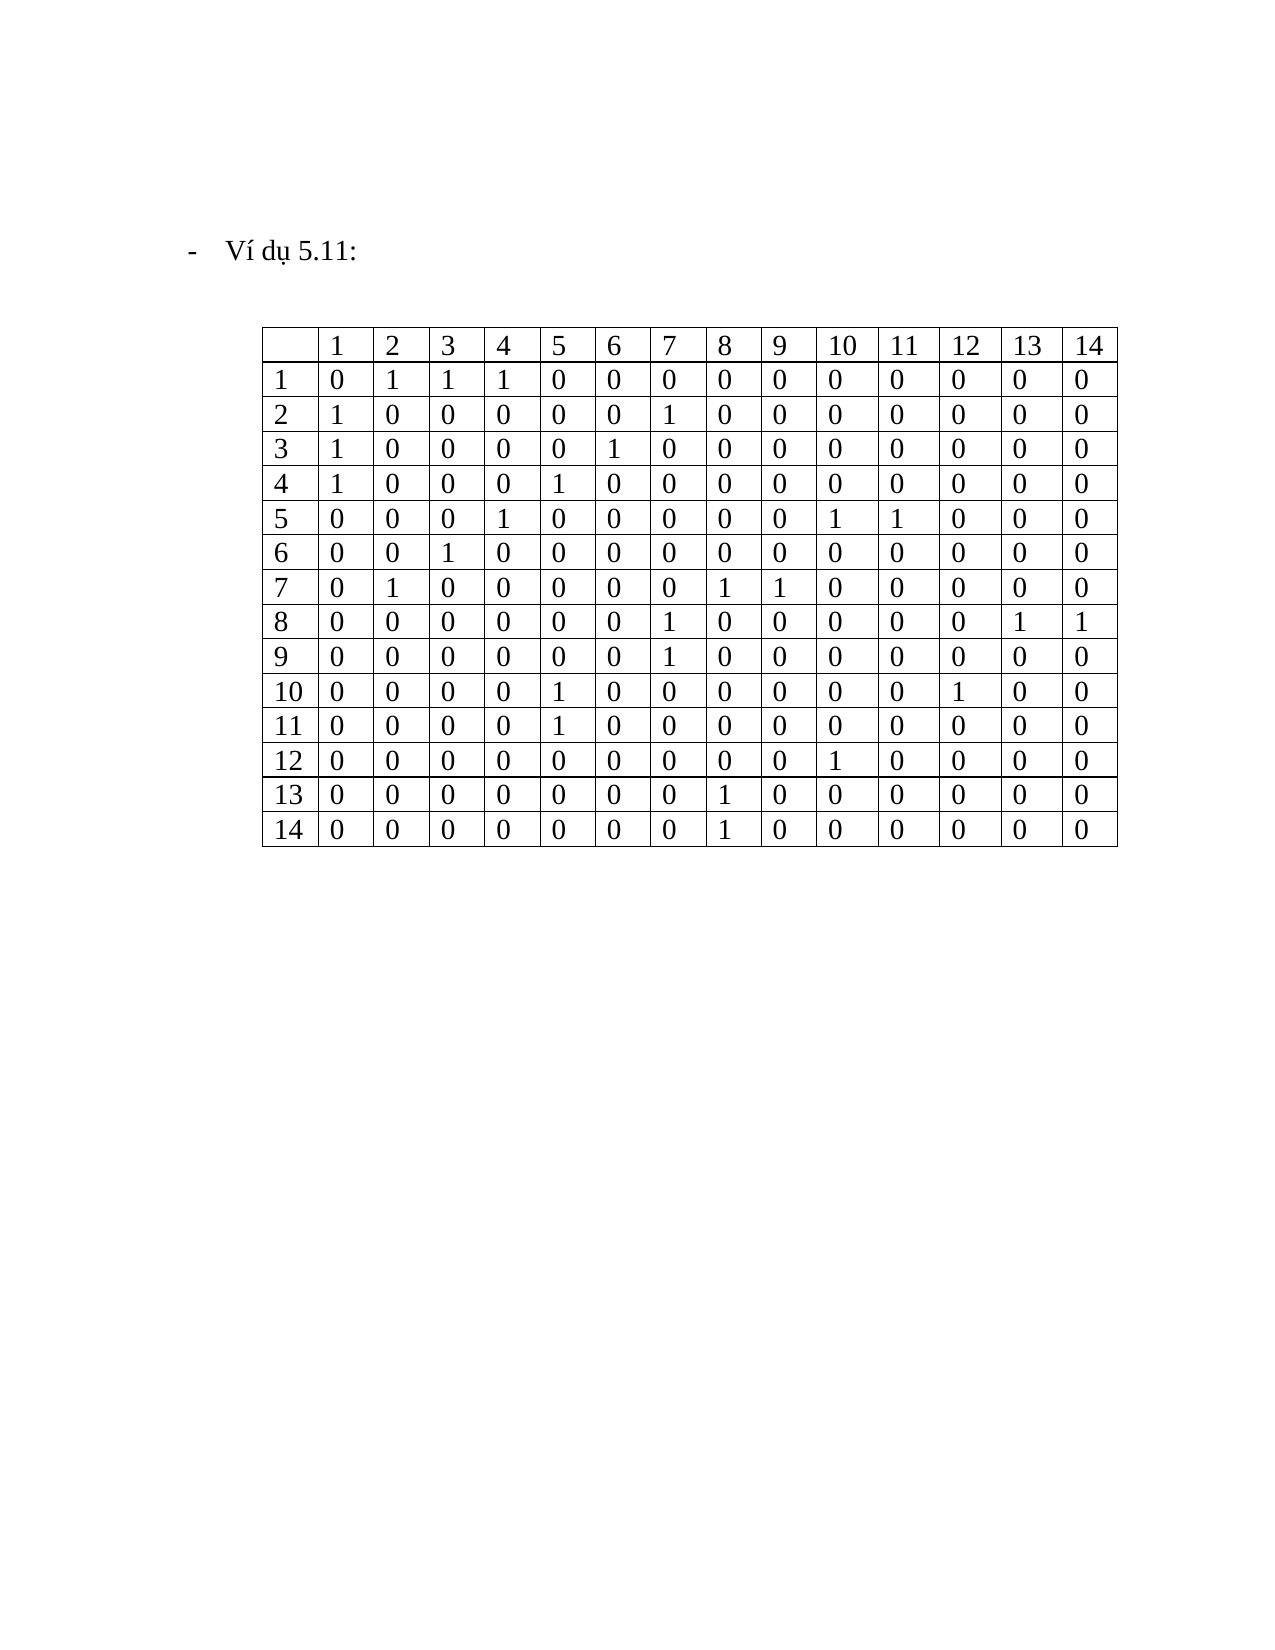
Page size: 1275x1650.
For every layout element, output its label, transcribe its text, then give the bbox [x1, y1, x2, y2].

table_cell 0 [817, 674, 878, 707]
table_cell 0 [319, 674, 373, 707]
table_cell 0 [651, 570, 706, 603]
table_cell 0 [651, 363, 706, 396]
table_cell 1 [430, 363, 484, 396]
table_cell 0 [707, 397, 761, 431]
table_cell 0 [879, 639, 939, 673]
table_cell 0 [817, 466, 878, 500]
table_cell 0 [374, 674, 429, 707]
table_cell 0 [651, 812, 706, 846]
table_header 7 [651, 328, 706, 361]
table_cell 8 [263, 605, 318, 638]
table_cell 1 [1063, 605, 1117, 638]
table_cell 0 [596, 674, 650, 707]
table_cell 0 [879, 708, 939, 742]
table_cell 0 [1002, 778, 1062, 811]
table_cell 0 [707, 501, 761, 534]
table_cell 1 [541, 466, 595, 500]
table_cell 1 [651, 605, 706, 638]
table_cell 0 [651, 708, 706, 742]
table_header 12 [940, 328, 1001, 361]
table_cell 0 [1063, 570, 1117, 603]
table_cell 0 [817, 535, 878, 569]
table_cell 1 [319, 432, 373, 465]
table_cell 0 [762, 501, 816, 534]
table_cell 0 [1063, 432, 1117, 465]
table_cell 0 [1063, 363, 1117, 396]
table_cell 0 [762, 535, 816, 569]
table_cell 0 [596, 397, 650, 431]
table_cell 0 [430, 466, 484, 500]
table_cell 3 [263, 432, 318, 465]
table_cell 0 [707, 363, 761, 396]
table_cell 0 [1002, 743, 1062, 776]
table_cell 0 [940, 812, 1001, 846]
table_cell 9 [263, 639, 318, 673]
table_cell 1 [319, 466, 373, 500]
table_cell 0 [541, 432, 595, 465]
table_cell 0 [596, 708, 650, 742]
table_cell 0 [319, 501, 373, 534]
table_cell 10 [263, 674, 318, 707]
table_cell 0 [541, 397, 595, 431]
table_cell 2 [263, 397, 318, 431]
table_cell 0 [430, 570, 484, 603]
table_cell 0 [651, 501, 706, 534]
table_cell 0 [596, 812, 650, 846]
table_cell 0 [374, 466, 429, 500]
table_cell 0 [596, 535, 650, 569]
table_cell 0 [1002, 397, 1062, 431]
table_cell 0 [485, 674, 540, 707]
table_cell 0 [762, 466, 816, 500]
table_cell 0 [879, 812, 939, 846]
table_cell 0 [817, 397, 878, 431]
table_cell 1 [707, 778, 761, 811]
table_cell 0 [319, 570, 373, 603]
table_cell 0 [1063, 778, 1117, 811]
table_cell 0 [1002, 570, 1062, 603]
table_cell 0 [430, 674, 484, 707]
table_cell 0 [319, 812, 373, 846]
table_cell 0 [430, 639, 484, 673]
table_cell 0 [596, 501, 650, 534]
table_cell 1 [263, 363, 318, 396]
table_cell 0 [651, 674, 706, 707]
table_cell 0 [879, 570, 939, 603]
table_cell 0 [485, 466, 540, 500]
table_cell 0 [485, 743, 540, 776]
table_cell 0 [541, 639, 595, 673]
table_cell 0 [485, 432, 540, 465]
table_cell 0 [940, 432, 1001, 465]
table_cell 0 [485, 778, 540, 811]
table_cell 0 [762, 708, 816, 742]
table_cell 0 [541, 535, 595, 569]
table_cell 0 [707, 639, 761, 673]
table_cell 6 [263, 535, 318, 569]
table_cell 0 [596, 363, 650, 396]
table_cell 0 [817, 605, 878, 638]
table_cell 0 [707, 743, 761, 776]
table_cell 0 [940, 639, 1001, 673]
table_cell 1 [374, 570, 429, 603]
table_cell 0 [879, 363, 939, 396]
table_cell 0 [1063, 639, 1117, 673]
table_cell 0 [940, 397, 1001, 431]
table_cell 0 [485, 570, 540, 603]
table_cell 1 [596, 432, 650, 465]
table_cell 0 [596, 743, 650, 776]
table_cell 0 [485, 605, 540, 638]
table_header 11 [879, 328, 939, 361]
table_cell 1 [541, 708, 595, 742]
table_cell 0 [1063, 397, 1117, 431]
table_cell 0 [374, 605, 429, 638]
table_header 9 [762, 328, 816, 361]
table_cell 0 [879, 535, 939, 569]
table_cell 0 [541, 605, 595, 638]
table_cell 0 [430, 501, 484, 534]
table_cell 0 [651, 535, 706, 569]
table_cell 0 [651, 743, 706, 776]
table_cell 0 [485, 397, 540, 431]
table_cell 0 [430, 778, 484, 811]
table_cell 0 [374, 432, 429, 465]
table_cell 0 [817, 432, 878, 465]
table_cell 0 [707, 432, 761, 465]
table_cell 0 [596, 570, 650, 603]
table_header 10 [817, 328, 878, 361]
table_cell 0 [1002, 674, 1062, 707]
table_cell 0 [879, 605, 939, 638]
table_cell 1 [485, 363, 540, 396]
table_cell 0 [940, 466, 1001, 500]
table_cell 0 [817, 639, 878, 673]
table_cell 0 [707, 466, 761, 500]
table_cell 1 [485, 501, 540, 534]
table_header [263, 328, 318, 361]
table_cell 0 [374, 743, 429, 776]
table_cell 0 [879, 778, 939, 811]
table_cell 0 [541, 812, 595, 846]
table_cell 1 [707, 570, 761, 603]
table_cell 0 [940, 605, 1001, 638]
table_cell 0 [1002, 535, 1062, 569]
table_cell 0 [541, 501, 595, 534]
table_cell 0 [817, 778, 878, 811]
table_header 2 [374, 328, 429, 361]
table_header 13 [1002, 328, 1062, 361]
table_cell 0 [1002, 708, 1062, 742]
table_cell 0 [940, 778, 1001, 811]
table_cell 11 [263, 708, 318, 742]
table_cell 0 [1002, 466, 1062, 500]
table_header 8 [707, 328, 761, 361]
table_cell 0 [707, 708, 761, 742]
table_cell 0 [374, 639, 429, 673]
table_cell 0 [319, 605, 373, 638]
table_cell 0 [374, 778, 429, 811]
table_cell 0 [1002, 639, 1062, 673]
table_cell 0 [762, 639, 816, 673]
table_cell 0 [940, 570, 1001, 603]
table_cell 0 [651, 466, 706, 500]
table_cell 0 [940, 743, 1001, 776]
table_cell 0 [374, 397, 429, 431]
table_cell 0 [541, 570, 595, 603]
table_cell 7 [263, 570, 318, 603]
table_cell 0 [319, 639, 373, 673]
table_cell 0 [879, 743, 939, 776]
table_cell 0 [762, 778, 816, 811]
table_cell 0 [541, 778, 595, 811]
table_cell 1 [430, 535, 484, 569]
table_cell 0 [430, 605, 484, 638]
table_cell 0 [817, 708, 878, 742]
table_cell 0 [651, 778, 706, 811]
table_cell 0 [374, 501, 429, 534]
table_cell 0 [1063, 812, 1117, 846]
table_cell 0 [430, 708, 484, 742]
table_cell 0 [596, 466, 650, 500]
table_header 3 [430, 328, 484, 361]
table_cell 0 [762, 605, 816, 638]
table_cell 1 [707, 812, 761, 846]
table_cell 0 [430, 397, 484, 431]
table_cell 0 [374, 812, 429, 846]
list Ví dụ 5.11: [187, 233, 1125, 266]
table_cell 0 [879, 466, 939, 500]
table_cell 0 [430, 812, 484, 846]
table_cell 1 [374, 363, 429, 396]
table_cell 0 [319, 535, 373, 569]
table_cell 0 [541, 363, 595, 396]
table_cell 0 [1063, 535, 1117, 569]
table_cell 0 [762, 363, 816, 396]
table_header 5 [541, 328, 595, 361]
table_cell 1 [651, 397, 706, 431]
table_cell 0 [430, 743, 484, 776]
table_cell 0 [319, 708, 373, 742]
table_cell 0 [1002, 363, 1062, 396]
table_cell 0 [817, 812, 878, 846]
table_header 4 [485, 328, 540, 361]
table_cell 0 [707, 535, 761, 569]
table_cell 0 [762, 397, 816, 431]
table_cell 0 [817, 363, 878, 396]
table_cell 1 [762, 570, 816, 603]
table_header 6 [596, 328, 650, 361]
table_cell 13 [263, 778, 318, 811]
table_cell 1 [651, 639, 706, 673]
table_cell 0 [940, 363, 1001, 396]
table_cell 0 [1002, 501, 1062, 534]
table_cell 0 [430, 432, 484, 465]
table_cell 0 [762, 743, 816, 776]
table_cell 0 [1063, 466, 1117, 500]
table_header 14 [1063, 328, 1117, 361]
table_cell 1 [319, 397, 373, 431]
table_cell 0 [541, 743, 595, 776]
table_cell 0 [707, 674, 761, 707]
table_cell 0 [817, 570, 878, 603]
table_cell 0 [1002, 432, 1062, 465]
table_cell 0 [707, 605, 761, 638]
table_cell 0 [879, 397, 939, 431]
table_cell 0 [762, 674, 816, 707]
table_cell 0 [940, 708, 1001, 742]
table_cell 0 [319, 778, 373, 811]
table_cell 0 [879, 674, 939, 707]
table_cell 0 [1063, 501, 1117, 534]
table_cell 0 [485, 812, 540, 846]
table_cell 1 [879, 501, 939, 534]
table_cell 12 [263, 743, 318, 776]
table_cell 0 [596, 639, 650, 673]
table_cell 5 [263, 501, 318, 534]
table_cell 0 [319, 363, 373, 396]
table_cell 0 [374, 535, 429, 569]
table_cell 0 [940, 535, 1001, 569]
table_cell 1 [541, 674, 595, 707]
table_cell 0 [374, 708, 429, 742]
table_cell 1 [817, 501, 878, 534]
table_cell 14 [263, 812, 318, 846]
table_cell 4 [263, 466, 318, 500]
table_cell 0 [1063, 674, 1117, 707]
table_cell 0 [596, 605, 650, 638]
table_cell 0 [651, 432, 706, 465]
table_cell 0 [485, 639, 540, 673]
table_cell 1 [940, 674, 1001, 707]
table_cell 1 [817, 743, 878, 776]
table_cell 0 [879, 432, 939, 465]
table_cell 0 [762, 812, 816, 846]
table_cell 0 [485, 708, 540, 742]
table_cell 0 [485, 535, 540, 569]
table_header 1 [319, 328, 373, 361]
table_cell 0 [762, 432, 816, 465]
table_cell 0 [940, 501, 1001, 534]
table_cell 1 [1002, 605, 1062, 638]
table_cell 0 [1002, 812, 1062, 846]
table_cell 0 [1063, 708, 1117, 742]
table_cell 0 [596, 778, 650, 811]
table_cell 0 [319, 743, 373, 776]
table_cell 0 [1063, 743, 1117, 776]
